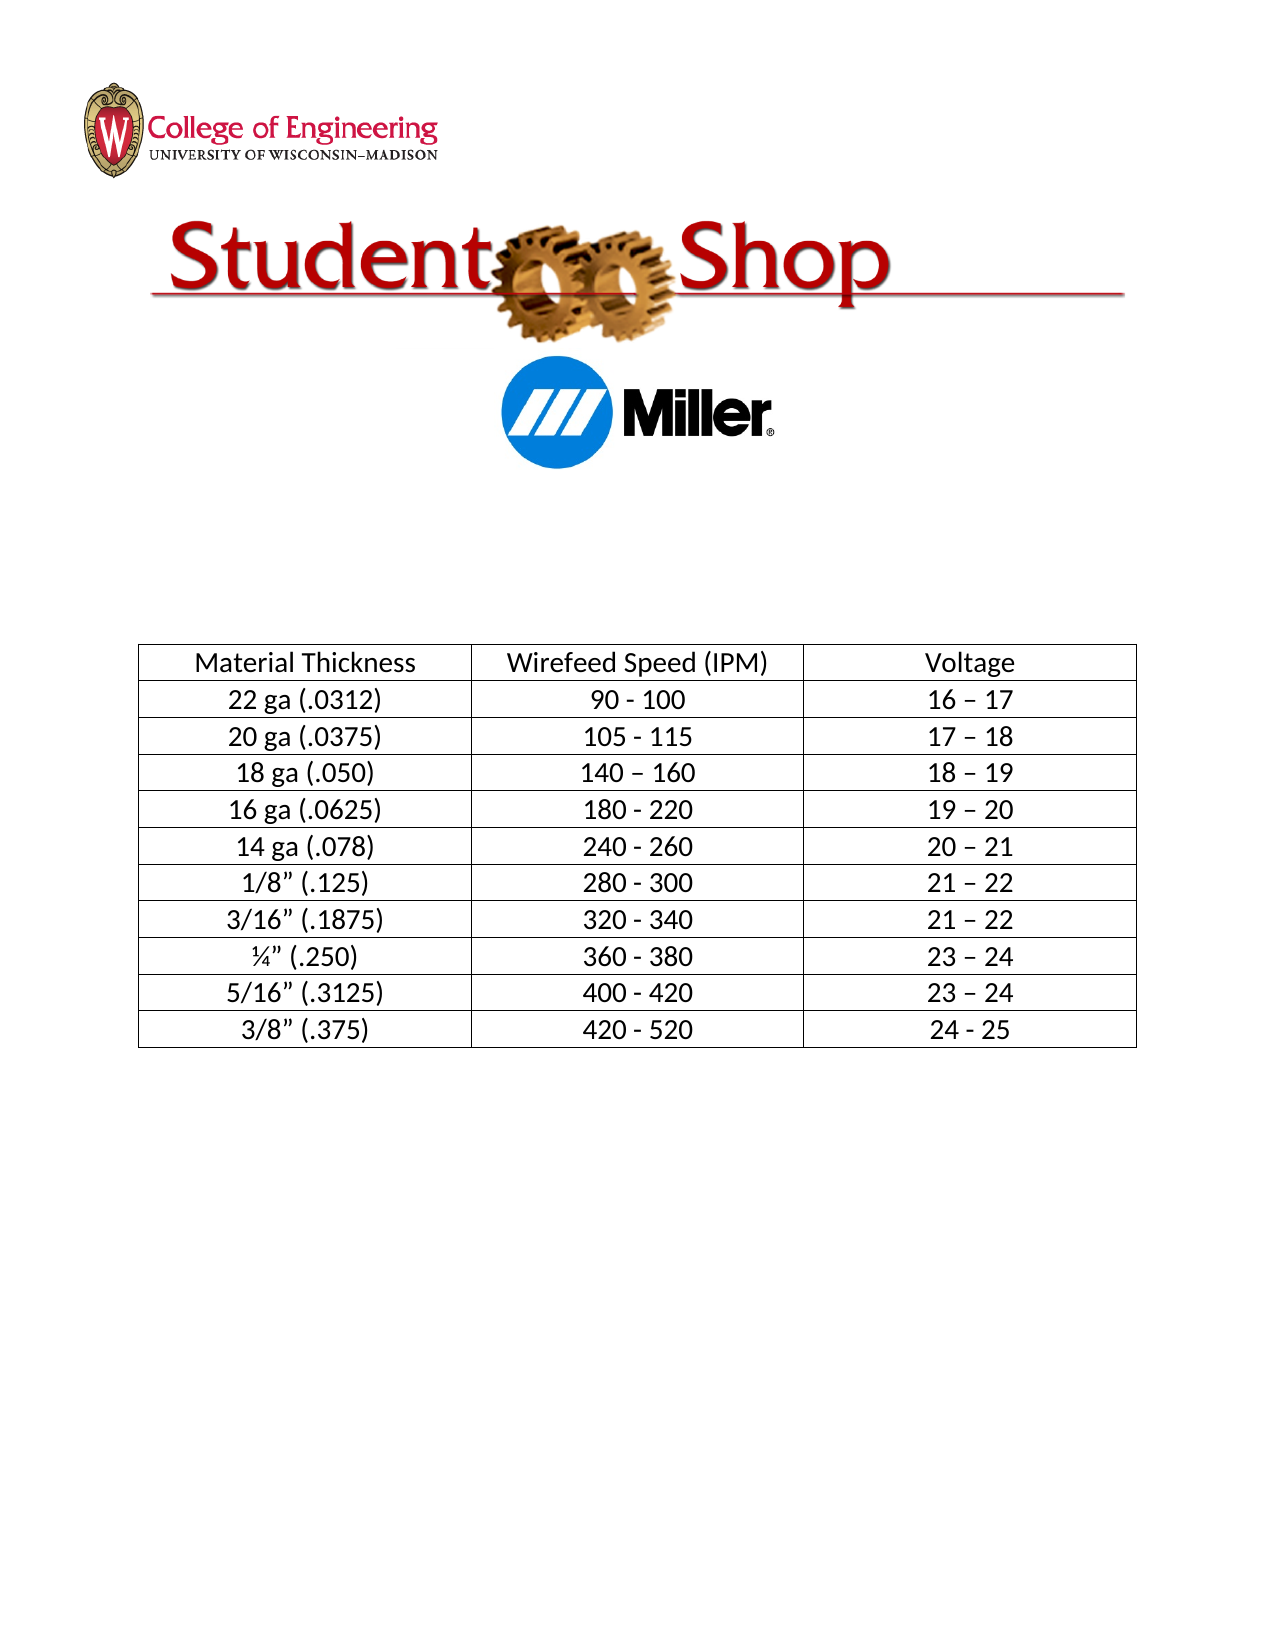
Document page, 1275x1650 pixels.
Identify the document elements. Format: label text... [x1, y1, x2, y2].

table_cell 16 – 17 [804, 681, 1136, 717]
table_cell 22 ga (.0312) [139, 681, 471, 717]
table_cell 19 – 20 [804, 791, 1136, 827]
table_cell 14 ga (.078) [139, 828, 471, 863]
table_cell 23 – 24 [804, 975, 1136, 1010]
table_cell 240 - 260 [472, 828, 803, 863]
table_cell 21 – 22 [804, 865, 1136, 900]
table_cell 140 – 160 [472, 755, 803, 790]
picture [75, 75, 446, 186]
table_header Voltage [804, 645, 1136, 680]
table_cell 16 ga (.0625) [139, 791, 471, 827]
table_cell 3/16” (.1875) [139, 901, 471, 937]
table_cell 20 ga (.0375) [139, 718, 471, 753]
table_cell 21 – 22 [804, 901, 1136, 937]
table_cell 400 - 420 [472, 975, 803, 1010]
table_cell 1/8” (.125) [139, 865, 471, 900]
table_cell 420 - 520 [472, 1011, 803, 1047]
table_cell 24 - 25 [804, 1011, 1136, 1047]
picture [150, 213, 1125, 476]
table_cell 20 – 21 [804, 828, 1136, 863]
table_cell 90 - 100 [472, 681, 803, 717]
table_cell 180 - 220 [472, 791, 803, 827]
table_cell 105 - 115 [472, 718, 803, 753]
table_cell 23 – 24 [804, 938, 1136, 973]
table_cell 17 – 18 [804, 718, 1136, 753]
table_cell 360 - 380 [472, 938, 803, 973]
table_cell 18 ga (.050) [139, 755, 471, 790]
table_header Wirefeed Speed (IPM) [472, 645, 803, 680]
table_cell 320 - 340 [472, 901, 803, 937]
table_header Material Thickness [139, 645, 471, 680]
table_cell 280 - 300 [472, 865, 803, 900]
table_cell 3/8” (.375) [139, 1011, 471, 1047]
table_cell ¼” (.250) [139, 938, 471, 973]
table_cell 18 – 19 [804, 755, 1136, 790]
table_cell 5/16” (.3125) [139, 975, 471, 1010]
